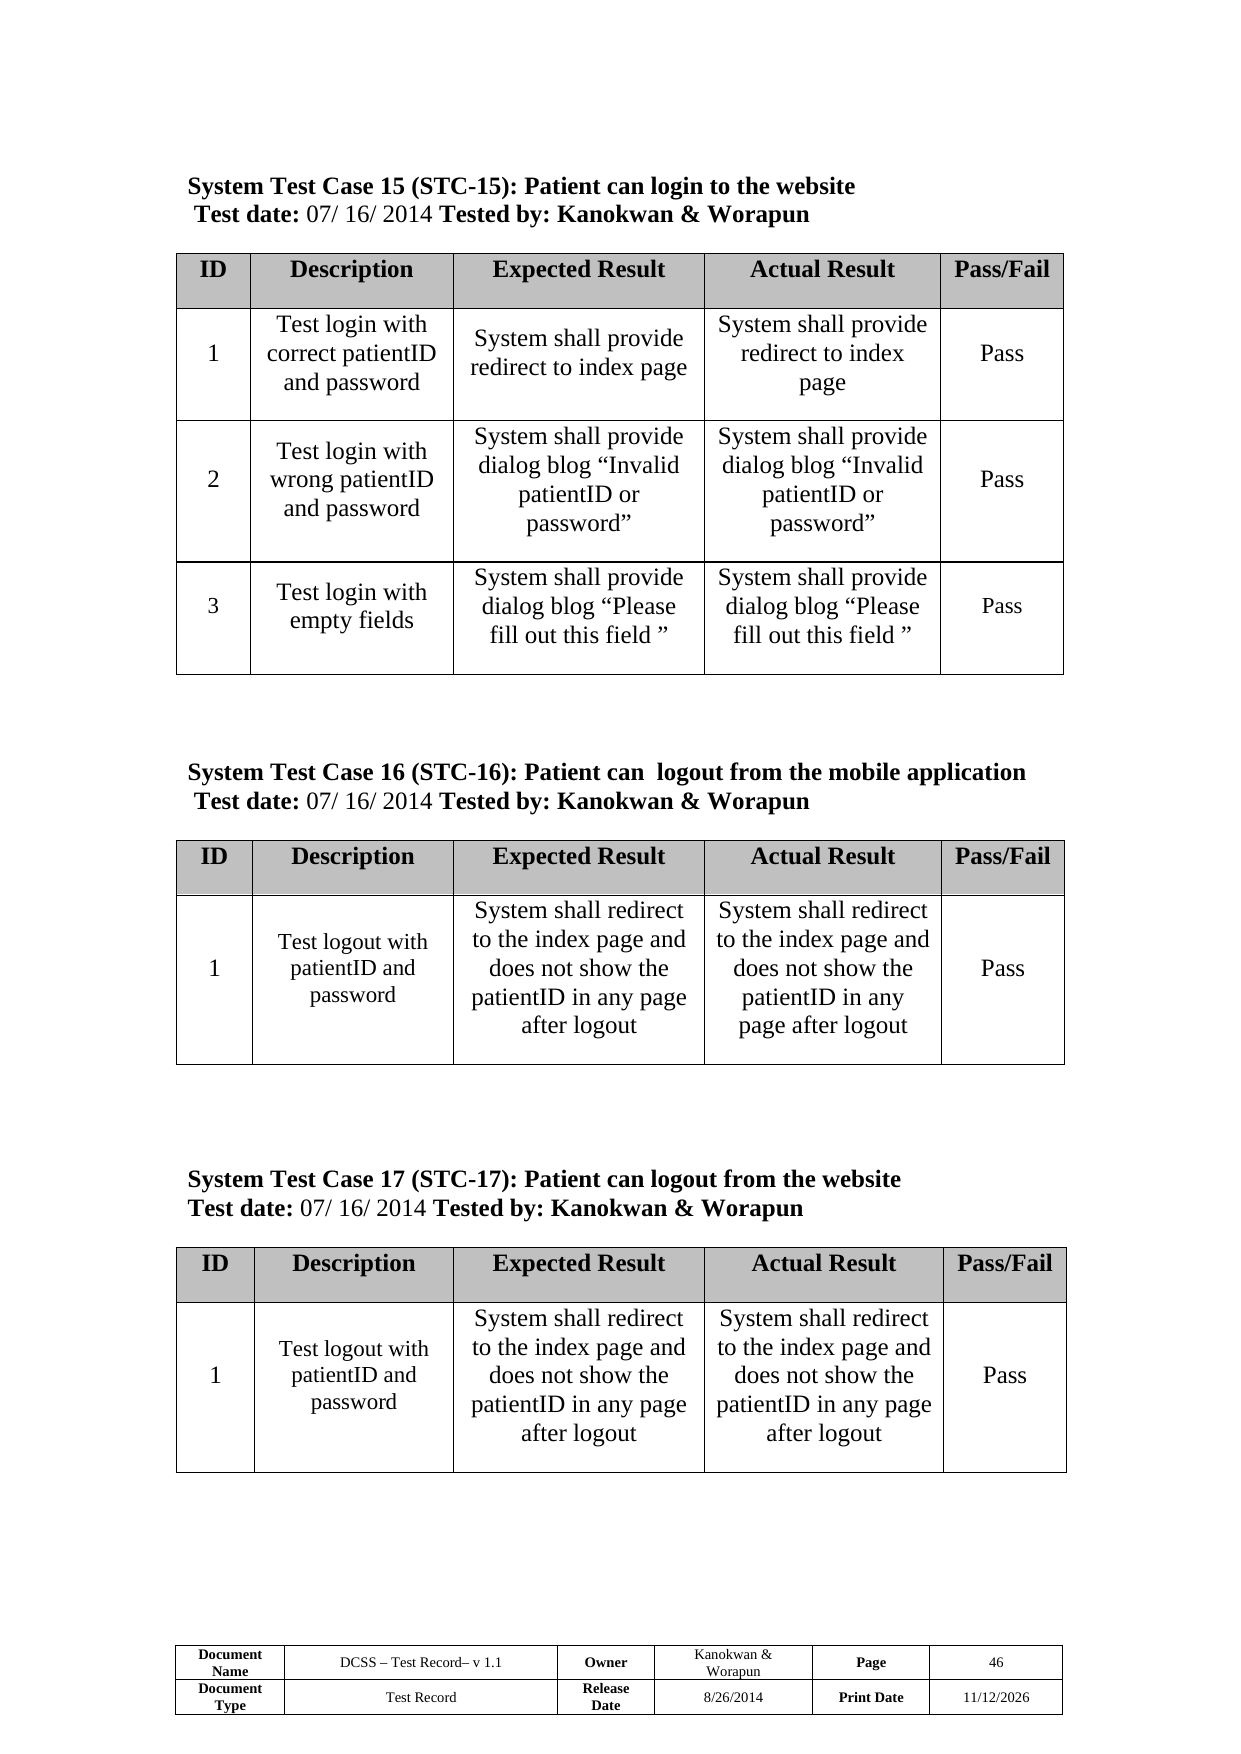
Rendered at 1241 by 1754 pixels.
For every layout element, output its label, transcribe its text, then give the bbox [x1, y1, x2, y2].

table_header Description [251, 254, 453, 308]
text Test date: 07/ 16/ 2014 Tested by: Kanokwan & Worapun [187, 199, 1053, 228]
table_cell Test login with empty fields [251, 563, 453, 674]
table_cell System shall redirect to the index page and does not show the patientID in any page after logout [454, 896, 704, 1064]
table_cell 3 [177, 563, 250, 674]
table_header Actual Result [705, 841, 941, 894]
table_cell System shall provide dialog blog “Invalid patientID or password” [705, 421, 940, 561]
table_cell System shall provide redirect to index page [454, 309, 704, 420]
table_header Actual Result [705, 1248, 943, 1302]
table_header Pass/Fail [944, 1248, 1066, 1302]
table_header Expected Result [454, 841, 704, 894]
table_cell Pass [941, 563, 1063, 674]
table_cell System shall provide dialog blog “Invalid patientID or password” [454, 421, 704, 561]
text Test date: 07/ 16/ 2014 Tested by: Kanokwan & Worapun [187, 786, 1053, 815]
table_cell Pass [942, 896, 1064, 1064]
table_header Description [255, 1248, 453, 1302]
table_cell Pass [941, 421, 1063, 561]
table_cell Pass [941, 309, 1063, 420]
table_cell System shall redirect to the index page and does not show the patientID in any page after logout [705, 1303, 943, 1472]
table_header Expected Result [454, 254, 704, 308]
table_header ID [177, 254, 250, 308]
table_header Pass/Fail [941, 254, 1063, 308]
table_cell System shall redirect to the index page and does not show the patientID in any page after logout [705, 896, 941, 1064]
table_header Expected Result [454, 1248, 704, 1302]
table_header Pass/Fail [942, 841, 1064, 894]
subtitle System Test Case 17 (STC-17): Patient can logout from the website [187, 1164, 1053, 1193]
table_cell Test login with wrong patientID and password [251, 421, 453, 561]
table_cell System shall redirect to the index page and does not show the patientID in any page after logout [454, 1303, 704, 1472]
table_cell Test logout with patientID and password [253, 896, 453, 1064]
table_cell 1 [177, 309, 250, 420]
table_header ID [177, 841, 252, 894]
table_header ID [177, 1248, 254, 1302]
table_cell 1 [177, 896, 252, 1064]
table_cell Test logout with patientID and password [255, 1303, 453, 1472]
text Test date: 07/ 16/ 2014 Tested by: Kanokwan & Worapun [187, 1193, 1053, 1222]
table_cell 1 [177, 1303, 254, 1472]
table_cell System shall provide dialog blog “Please fill out this field ” [705, 563, 940, 674]
table_cell 2 [177, 421, 250, 561]
table_cell System shall provide dialog blog “Please fill out this field ” [454, 563, 704, 674]
subtitle System Test Case 15 (STC-15): Patient can login to the website [187, 171, 1053, 199]
table_cell Pass [944, 1303, 1066, 1472]
subtitle System Test Case 16 (STC-16): Patient can logout from the mobile application [187, 757, 1053, 786]
table_header Actual Result [705, 254, 940, 308]
table_header Description [253, 841, 453, 894]
table_cell Test login with correct patientID and password [251, 309, 453, 420]
table_cell System shall provide redirect to index page [705, 309, 940, 420]
